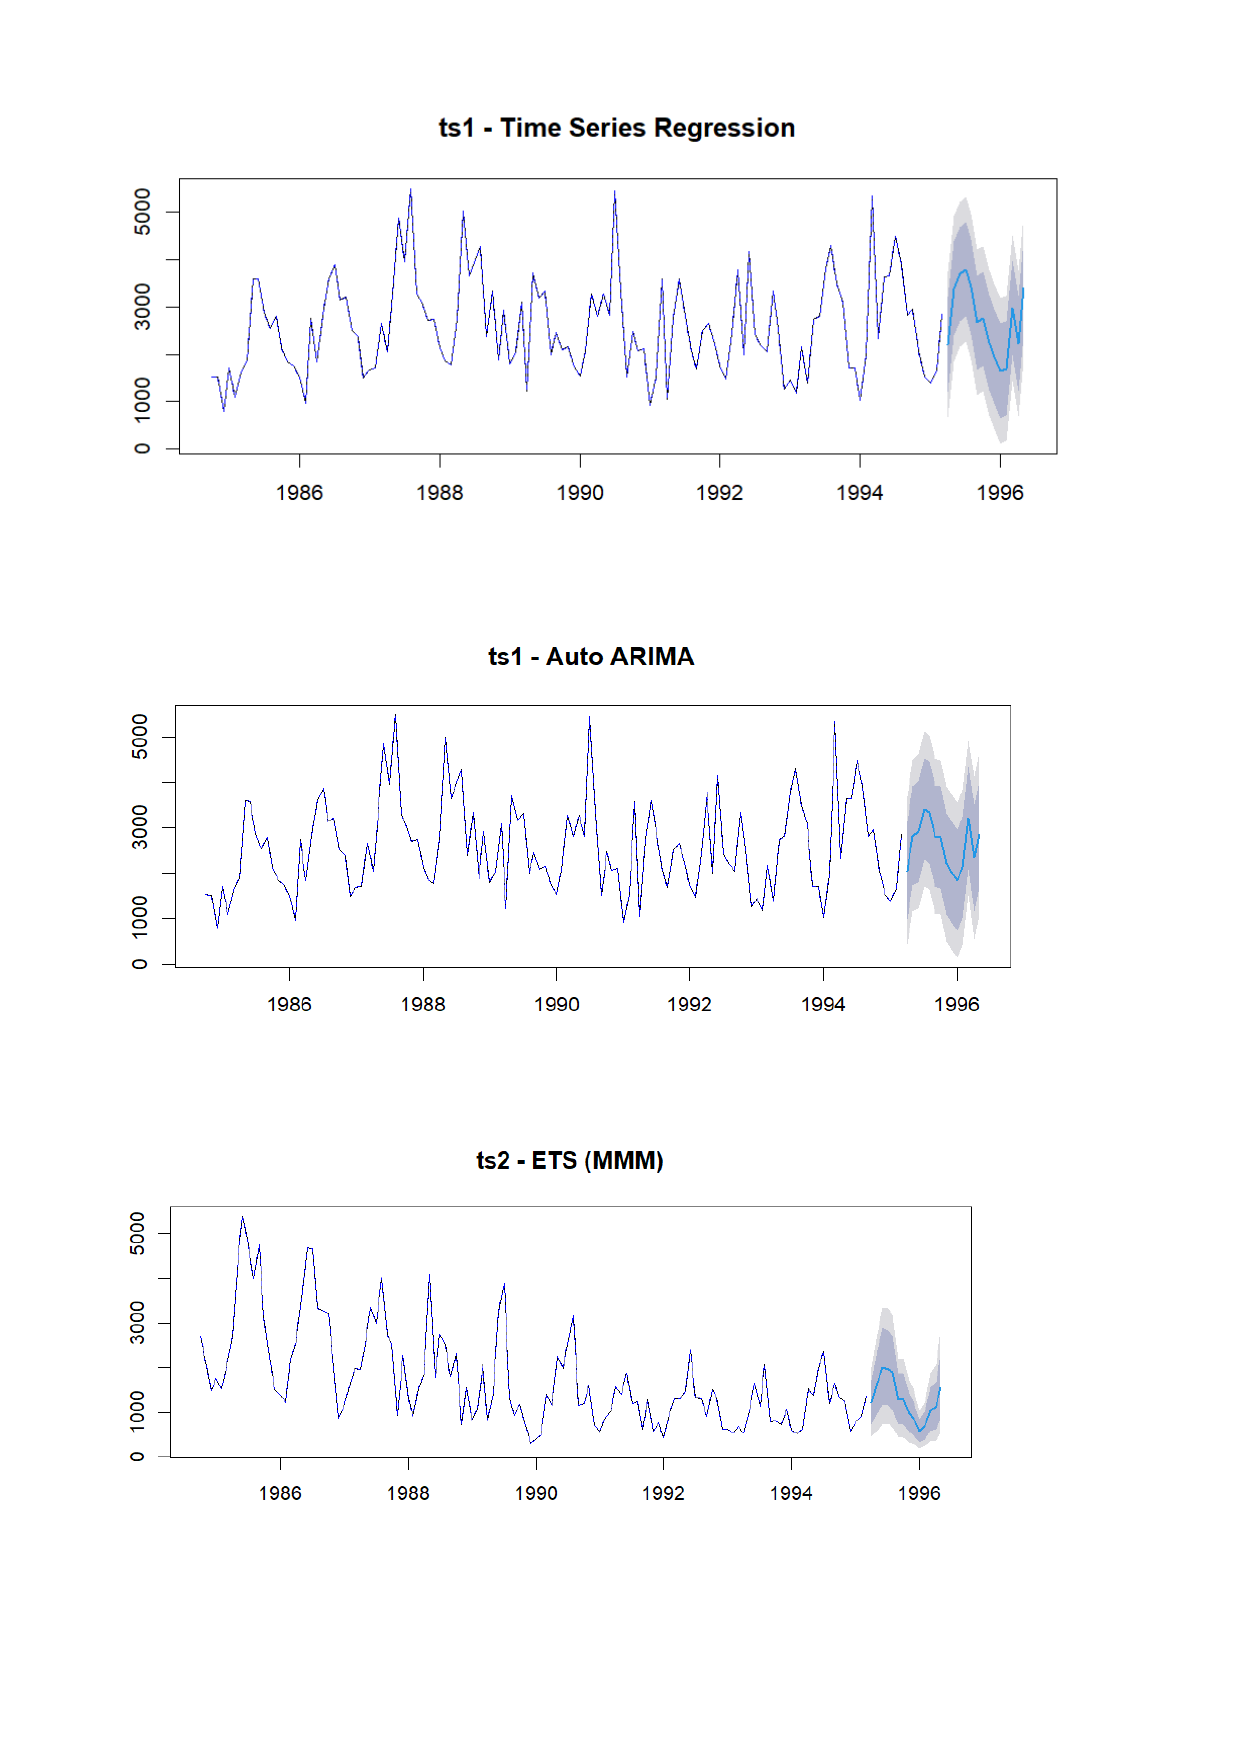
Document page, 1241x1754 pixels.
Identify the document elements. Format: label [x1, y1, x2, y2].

picture [75, 1112, 1018, 1576]
picture [75, 605, 1061, 1091]
picture [75, 75, 1110, 584]
